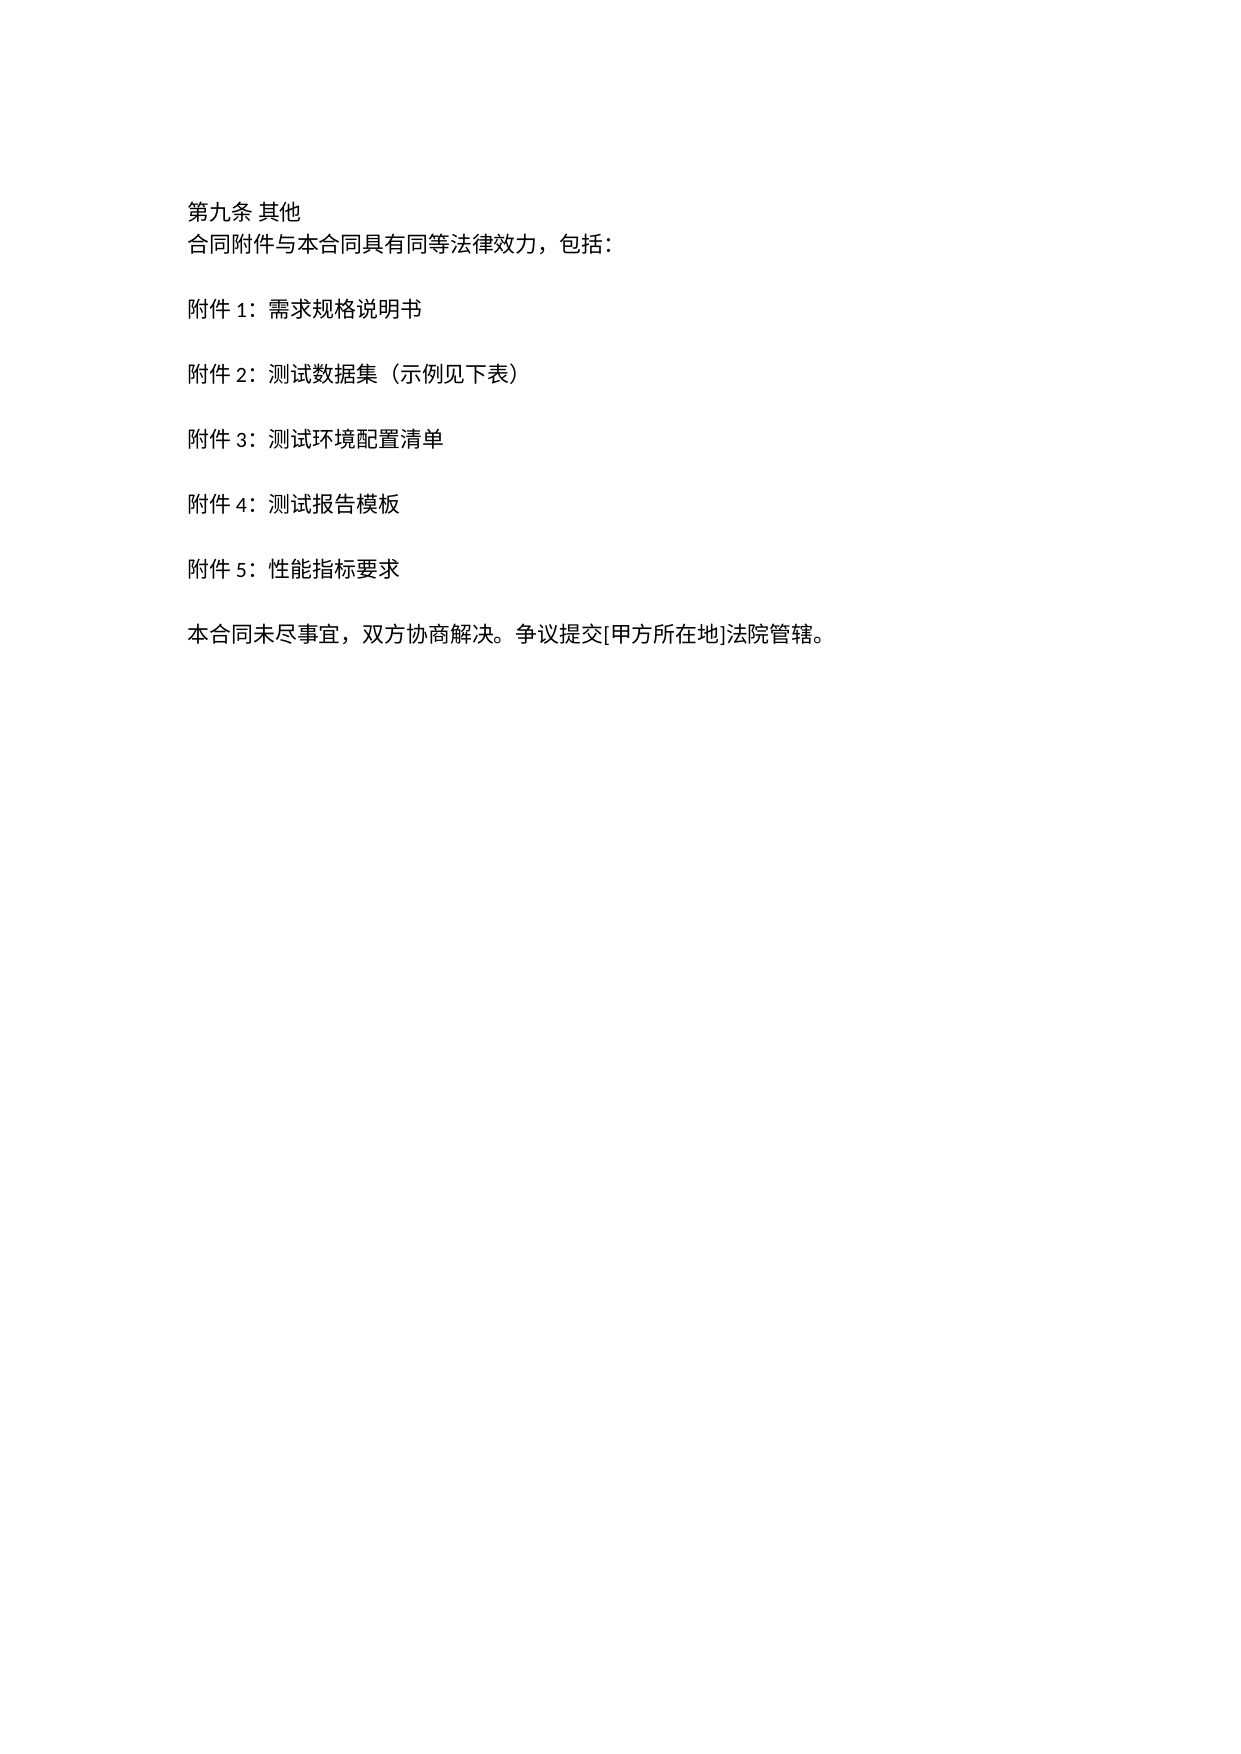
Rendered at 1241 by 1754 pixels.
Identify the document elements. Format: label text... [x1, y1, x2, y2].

text 合同附件与本合同具有同等法律效力，包括： [187, 227, 1053, 259]
text 附件5：性能指标要求 [187, 552, 1053, 584]
text 附件1：需求规格说明书 [187, 292, 1053, 324]
text 第九条 其他 [187, 194, 1053, 227]
text 附件4：测试报告模板 [187, 487, 1053, 519]
text 附件2：测试数据集（示例见下表） [187, 357, 1053, 389]
text 附件3：测试环境配置清单 [187, 422, 1053, 454]
text 本合同未尽事宜，双方协商解决。争议提交[甲方所在地]法院管辖。 [187, 617, 1053, 649]
